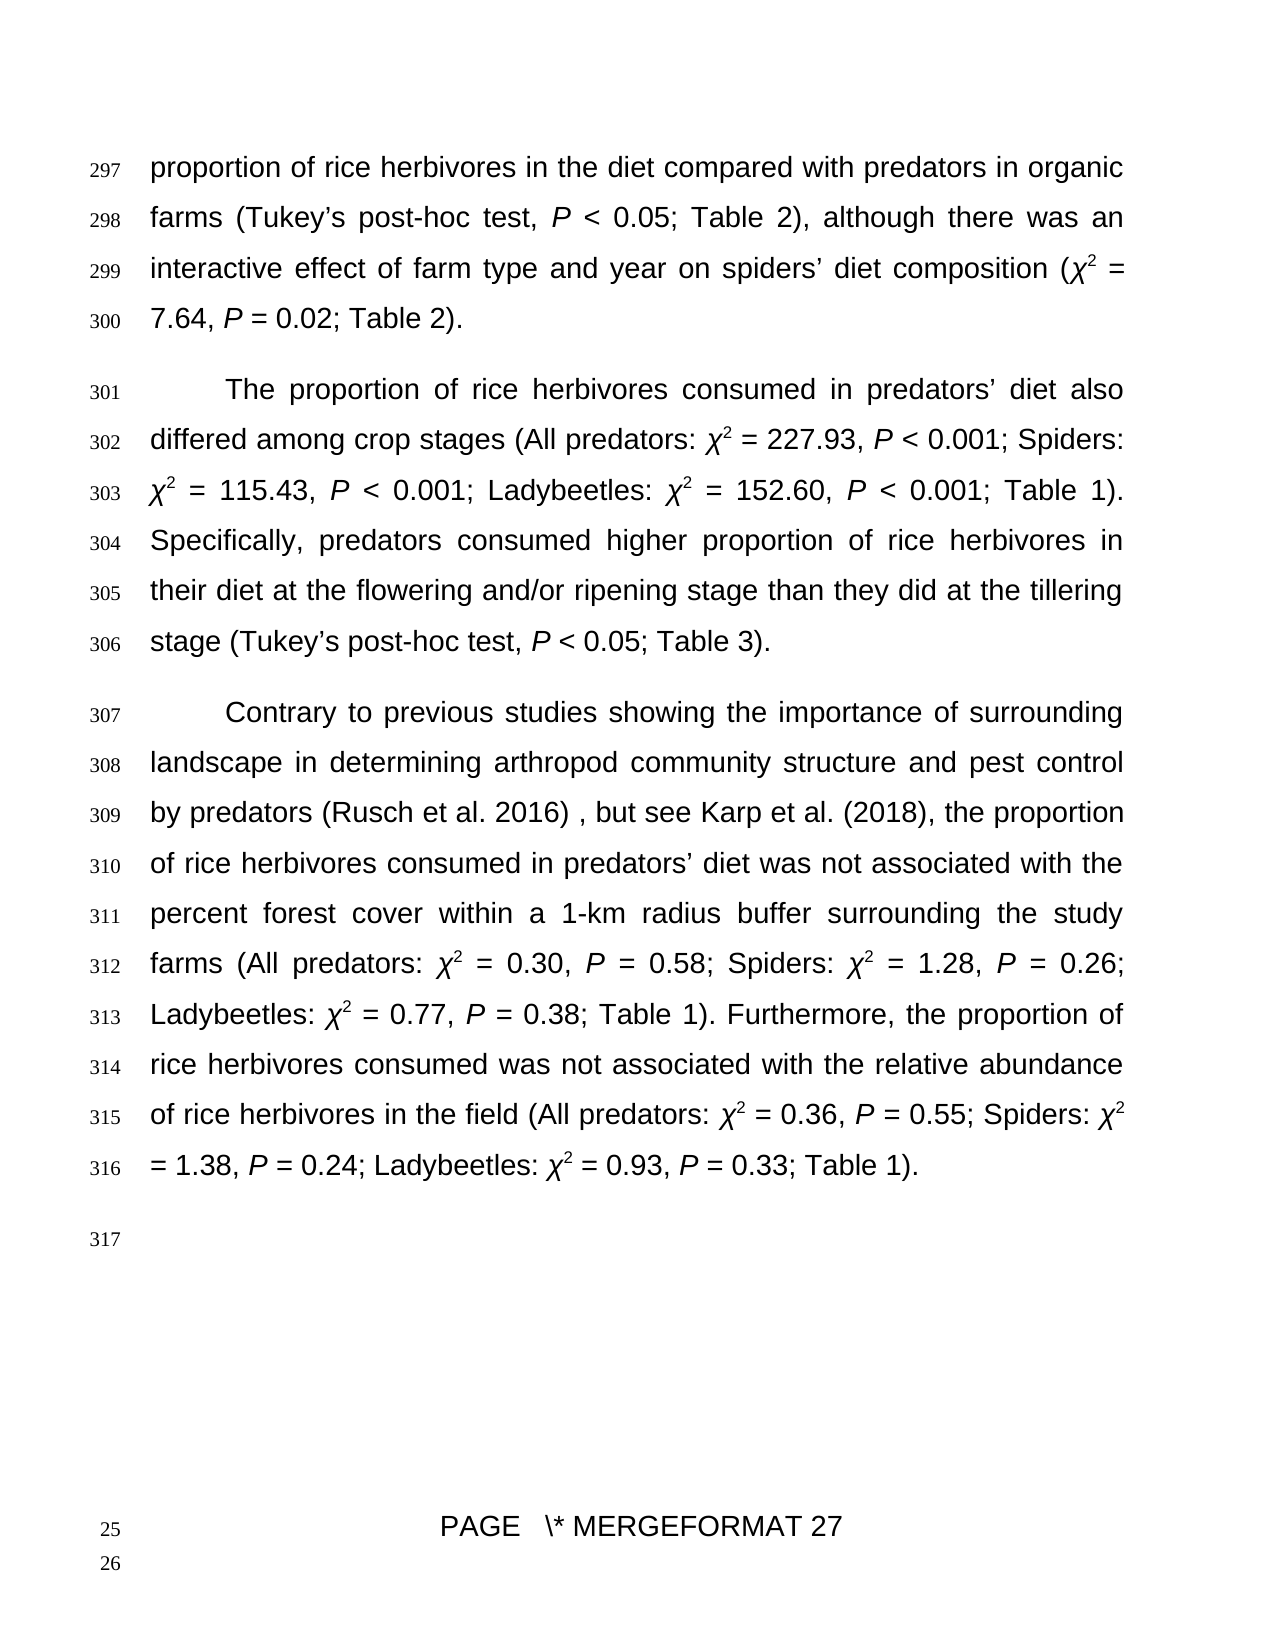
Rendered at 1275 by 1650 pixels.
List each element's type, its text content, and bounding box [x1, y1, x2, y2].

text The proportion of rice herbivores consumed in predators’ diet also differed among crop stages (All predators: χ2 = 227.93, P < 0.001; Spiders: χ2 = 115.43, P < 0.001; Ladybeetles: χ2 = 152.60, P < 0.001; Table 1). Specifically, predators consumed higher proportion of rice herbivores in their diet at the flowering and/or ripening stage than they did at the tillering stage (Tukey’s post-hoc test, P < 0.05; Table 3). [150, 372, 1125, 657]
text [150, 150, 1125, 334]
text Contrary to previous studies showing the importance of surrounding landscape in determining arthropod community structure and pest control by predators (Rusch et al. 2016) , but see Karp et al. (2018), the proportion of rice herbivores consumed in predators’ diet was not associated with the percent forest cover within a 1-km radius buffer surrounding the study farms (All predators: χ2 = 0.30, P = 0.58; Spiders: χ2 = 1.28, P = 0.26; Ladybeetles: χ2 = 0.77, P = 0.38; Table 1). Furthermore, the proportion of rice herbivores consumed was not associated with the relative abundance of rice herbivores in the field (All predators: χ2 = 0.36, P = 0.55; Spiders: χ2 = 1.38, P = 0.24; Ladybeetles: χ2 = 0.93, P = 0.33; Table 1). [150, 695, 1125, 1181]
